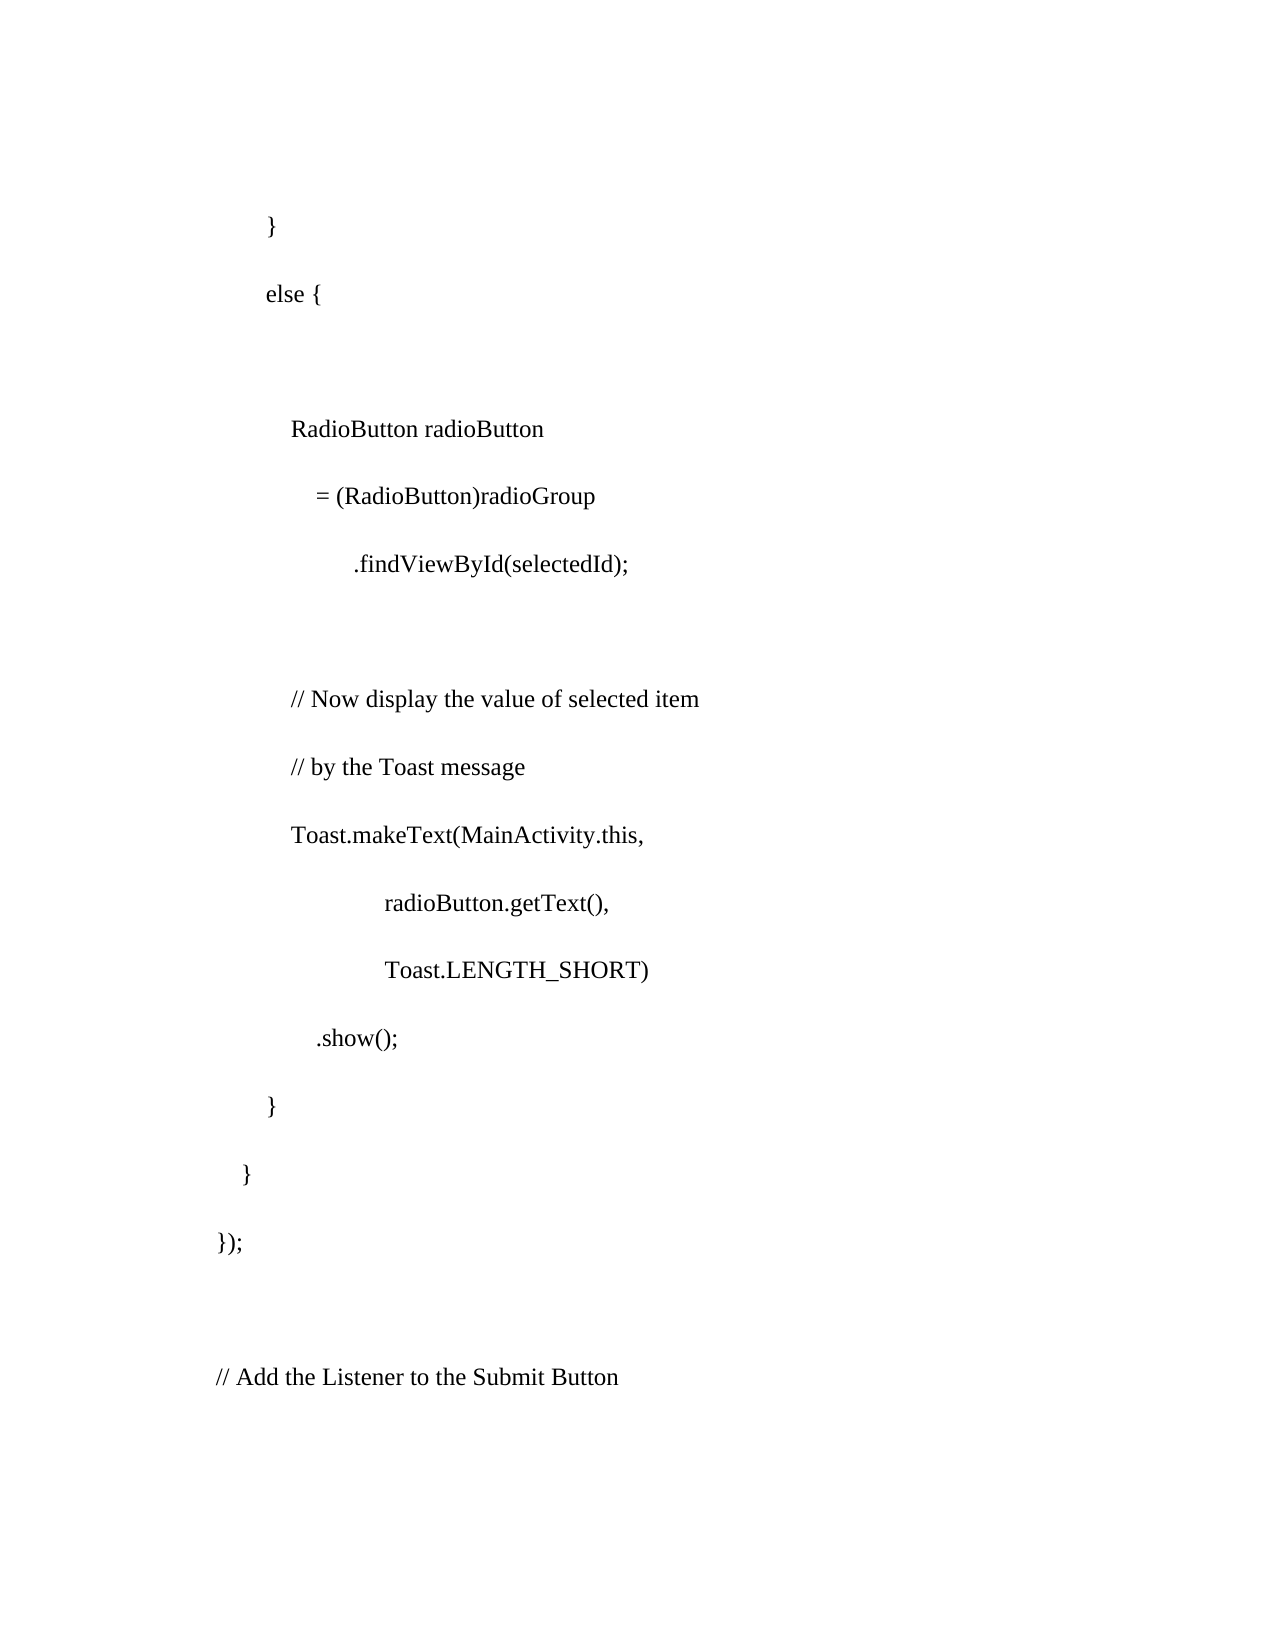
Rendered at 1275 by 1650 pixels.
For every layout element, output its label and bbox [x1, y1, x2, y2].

table_header [150, 150, 1091, 1451]
